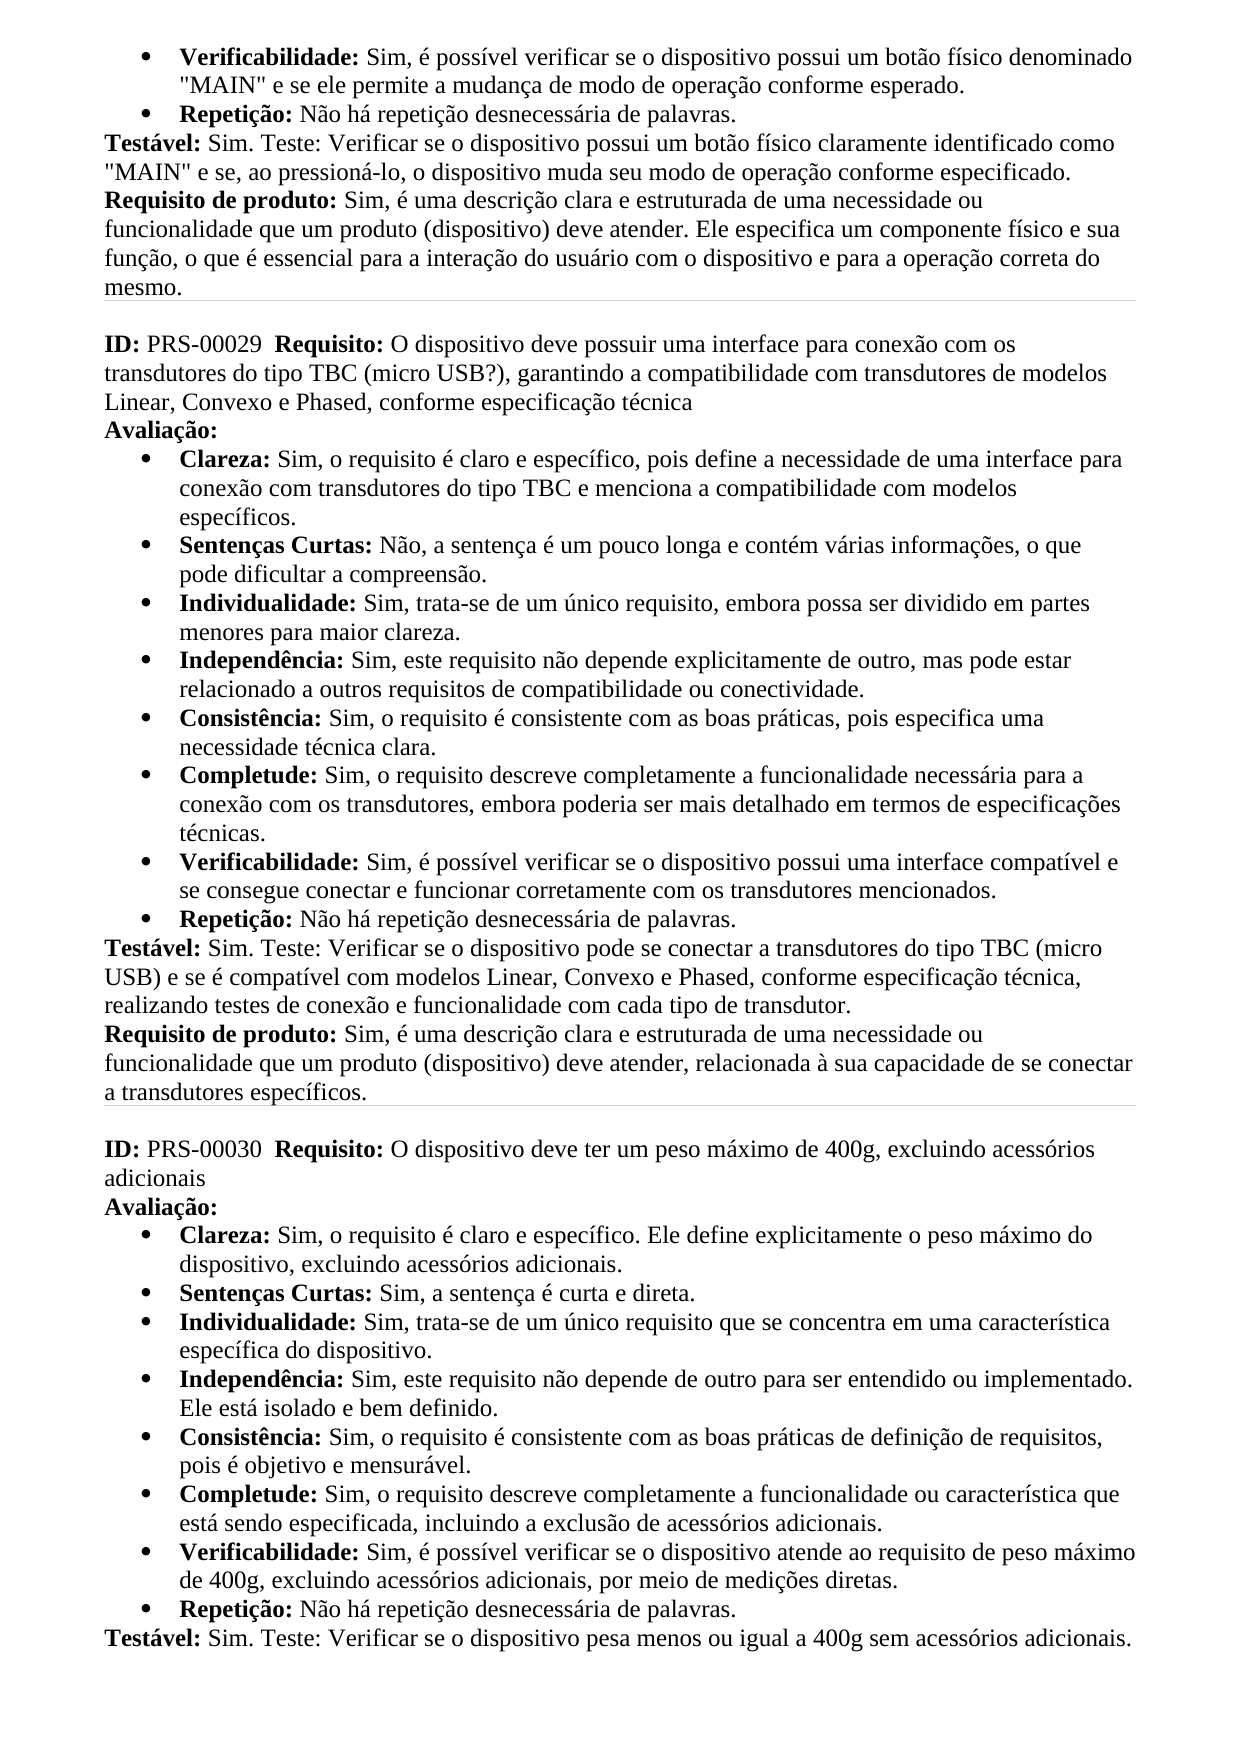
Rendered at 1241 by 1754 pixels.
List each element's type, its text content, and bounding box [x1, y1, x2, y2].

text ID: PRS-00029 Requisito: O dispositivo deve possuir uma interface para conexão com os transdutores do tipo TBC (micro USB?), garantindo a compatibilidade com transdutores de modelos Linear, Convexo e Phased, conforme especificação técnica [104, 329, 1136, 415]
list Consistência: Sim, o requisito é consistente com as boas práticas, pois especifica uma necessidade técnica clara. [142, 703, 1136, 760]
list Verificabilidade: Sim, é possível verificar se o dispositivo possui uma interface compatível e se consegue conectar e funcionar corretamente com os transdutores mencionados. [142, 847, 1136, 904]
list Repetição: Não há repetição desnecessária de palavras. [142, 1594, 1136, 1623]
text Requisito de produto: Sim, é uma descrição clara e estruturada de uma necessidade ou funcionalidade que um produto (dispositivo) deve atender, relacionada à sua capacidade de se conectar a transdutores específicos. [104, 1019, 1136, 1105]
list Sentenças Curtas: Sim, a sentença é curta e direta. [142, 1278, 1136, 1307]
list Repetição: Não há repetição desnecessária de palavras. [142, 904, 1136, 933]
text Testável: Sim. Teste: Verificar se o dispositivo possui um botão físico claramente identificado como "MAIN" e se, ao pressioná-lo, o dispositivo muda seu modo de operação conforme especificado. [104, 128, 1136, 185]
list Clareza: Sim, o requisito é claro e específico, pois define a necessidade de uma interface para conexão com transdutores do tipo TBC e menciona a compatibilidade com modelos específicos. [142, 444, 1136, 530]
text Testável: Sim. Teste: Verificar se o dispositivo pode se conectar a transdutores do tipo TBC (micro USB) e se é compatível com modelos Linear, Convexo e Phased, conforme especificação técnica, realizando testes de conexão e funcionalidade com cada tipo de transdutor. [104, 933, 1136, 1019]
list Repetição: Não há repetição desnecessária de palavras. [142, 99, 1136, 128]
text Requisito de produto: Sim, é uma descrição clara e estruturada de uma necessidade ou funcionalidade que um produto (dispositivo) deve atender. Ele especifica um componente físico e sua função, o que é essencial para a interação do usuário com o dispositivo e para a operação correta do mesmo. [104, 185, 1136, 300]
list Clareza: Sim, o requisito é claro e específico. Ele define explicitamente o peso máximo do dispositivo, excluindo acessórios adicionais. [142, 1220, 1136, 1278]
text Avaliação: [104, 415, 1136, 444]
list Individualidade: Sim, trata-se de um único requisito, embora possa ser dividido em partes menores para maior clareza. [142, 588, 1136, 645]
text Testável: Sim. Teste: Verificar se o dispositivo pesa menos ou igual a 400g sem acessórios adicionais. [104, 1623, 1136, 1652]
list Completude: Sim, o requisito descreve completamente a funcionalidade ou característica que está sendo especificada, incluindo a exclusão de acessórios adicionais. [142, 1479, 1136, 1537]
text ID: PRS-00030 Requisito: O dispositivo deve ter um peso máximo de 400g, excluindo acessórios adicionais [104, 1134, 1136, 1192]
list Sentenças Curtas: Não, a sentença é um pouco longa e contém várias informações, o que pode dificultar a compreensão. [142, 530, 1136, 588]
list Completude: Sim, o requisito descreve completamente a funcionalidade necessária para a conexão com os transdutores, embora poderia ser mais detalhado em termos de especificações técnicas. [142, 760, 1136, 847]
list Verificabilidade: Sim, é possível verificar se o dispositivo possui um botão físico denominado "MAIN" e se ele permite a mudança de modo de operação conforme esperado. [142, 42, 1136, 99]
list Verificabilidade: Sim, é possível verificar se o dispositivo atende ao requisito de peso máximo de 400g, excluindo acessórios adicionais, por meio de medições diretas. [142, 1537, 1136, 1594]
list Independência: Sim, este requisito não depende de outro para ser entendido ou implementado. Ele está isolado e bem definido. [142, 1364, 1136, 1422]
list Independência: Sim, este requisito não depende explicitamente de outro, mas pode estar relacionado a outros requisitos de compatibilidade ou conectividade. [142, 645, 1136, 703]
list Consistência: Sim, o requisito é consistente com as boas práticas de definição de requisitos, pois é objetivo e mensurável. [142, 1422, 1136, 1479]
list Individualidade: Sim, trata-se de um único requisito que se concentra em uma característica específica do dispositivo. [142, 1307, 1136, 1364]
text Avaliação: [104, 1192, 1136, 1220]
